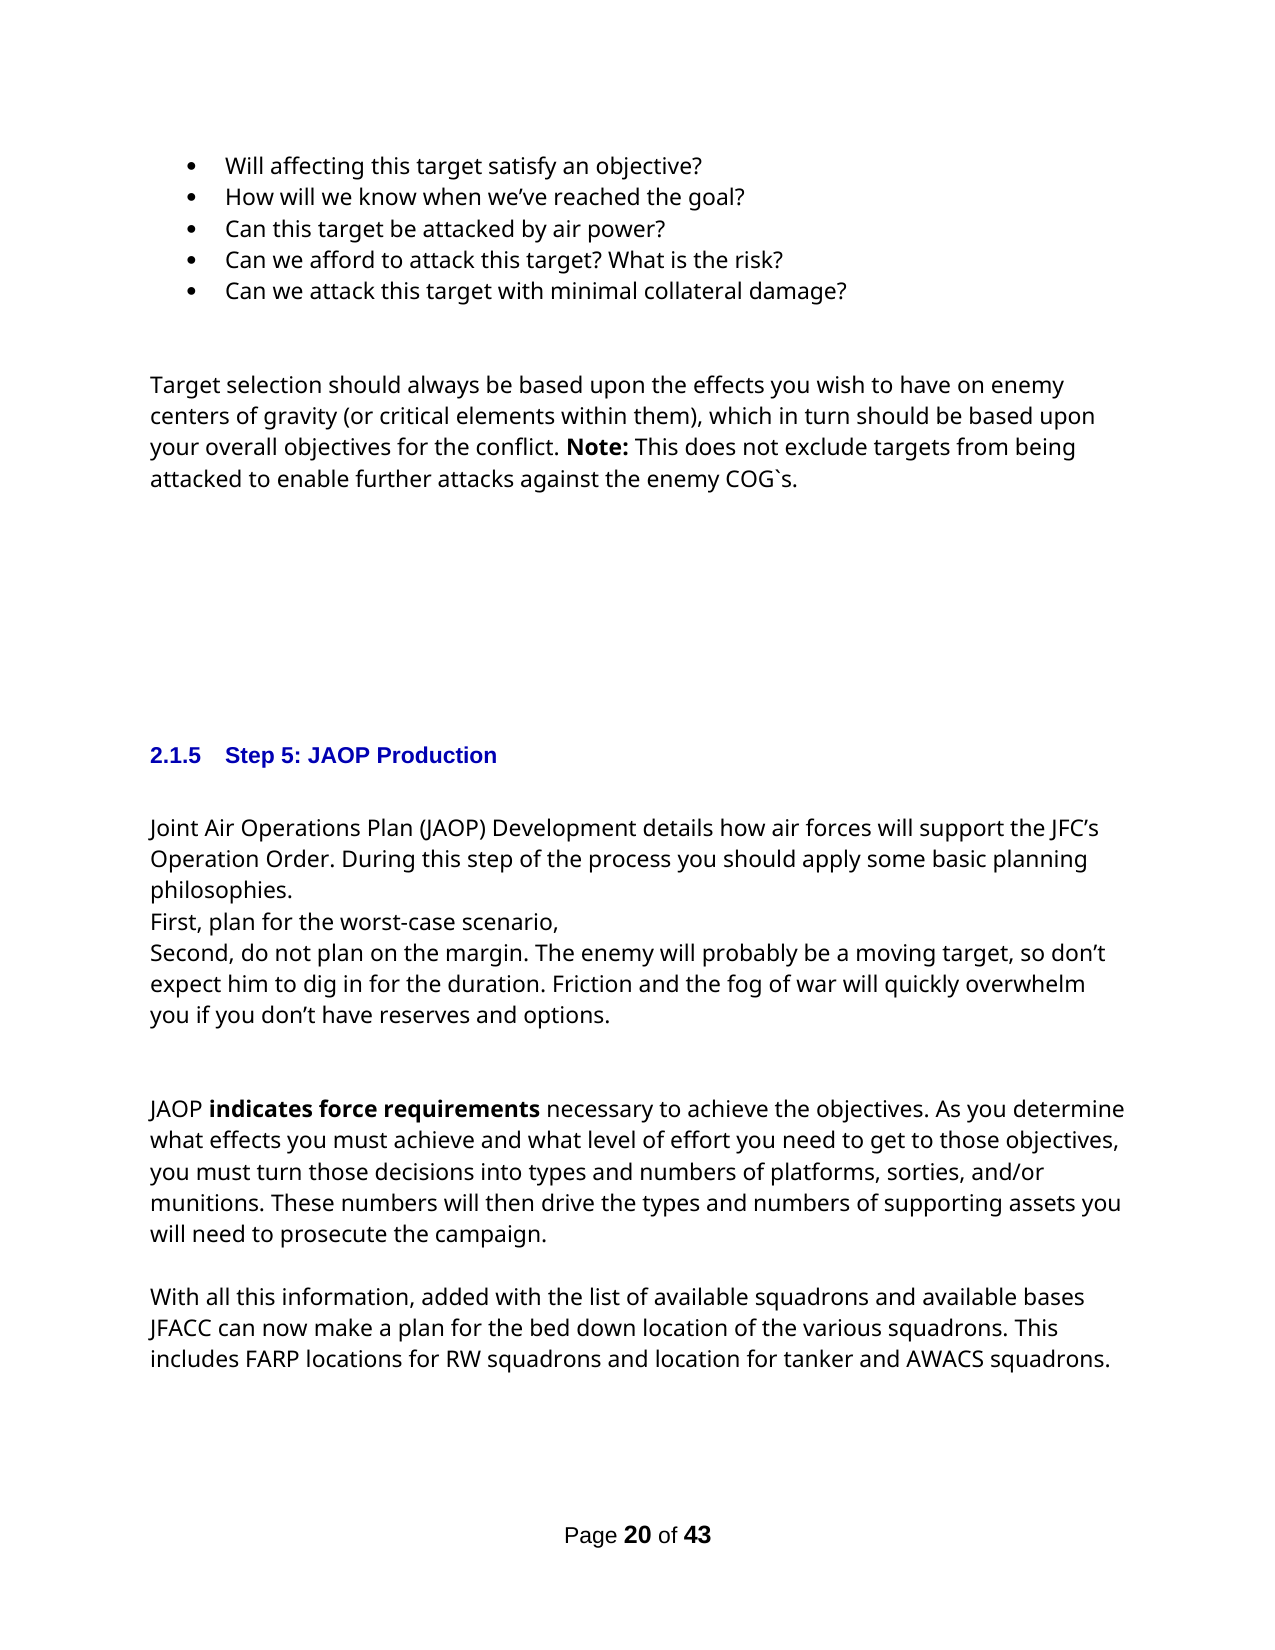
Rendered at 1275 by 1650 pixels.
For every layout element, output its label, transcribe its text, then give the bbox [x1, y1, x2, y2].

text Second, do not plan on the margin. The enemy will probably be a moving target, so don’t expect him to dig in for the duration. Friction and the fog of war will quickly overwhelm you if you don’t have reserves and options. [150, 937, 1125, 1030]
list Can we afford to attack this target? What is the risk? [187, 244, 1125, 275]
text First, plan for the worst-case scenario, [150, 905, 1125, 937]
text JAOP indicates force requirements necessary to achieve the objectives. As you determine what effects you must achieve and what level of effort you need to get to those objectives, you must turn those decisions into types and numbers of platforms, sorties, and/or munitions. These numbers will then drive the types and numbers of supporting assets you will need to prosecute the campaign. [150, 1093, 1125, 1249]
text Joint Air Operations Plan (JAOP) Development details how air forces will support the JFC’s Operation Order. During this step of the process you should apply some basic planning philosophies. [150, 812, 1125, 905]
list Will affecting this target satisfy an objective? [187, 150, 1125, 181]
list Can we attack this target with minimal collateral damage? [187, 275, 1125, 306]
list Can this target be attacked by air power? [187, 212, 1125, 244]
list How will we know when we’ve reached the goal? [187, 181, 1125, 212]
text Target selection should always be based upon the effects you wish to have on enemy centers of gravity (or critical elements within them), which in turn should be based upon your overall objectives for the conflict. Note: This does not exclude targets from being attacked to enable further attacks against the enemy COG`s. [150, 369, 1125, 494]
subtitle Step 5: JAOP Production [150, 742, 1125, 768]
text With all this information, added with the list of available squadrons and available bases JFACC can now make a plan for the bed down location of the various squadrons. This includes FARP locations for RW squadrons and location for tanker and AWACS squadrons. [150, 1280, 1125, 1374]
